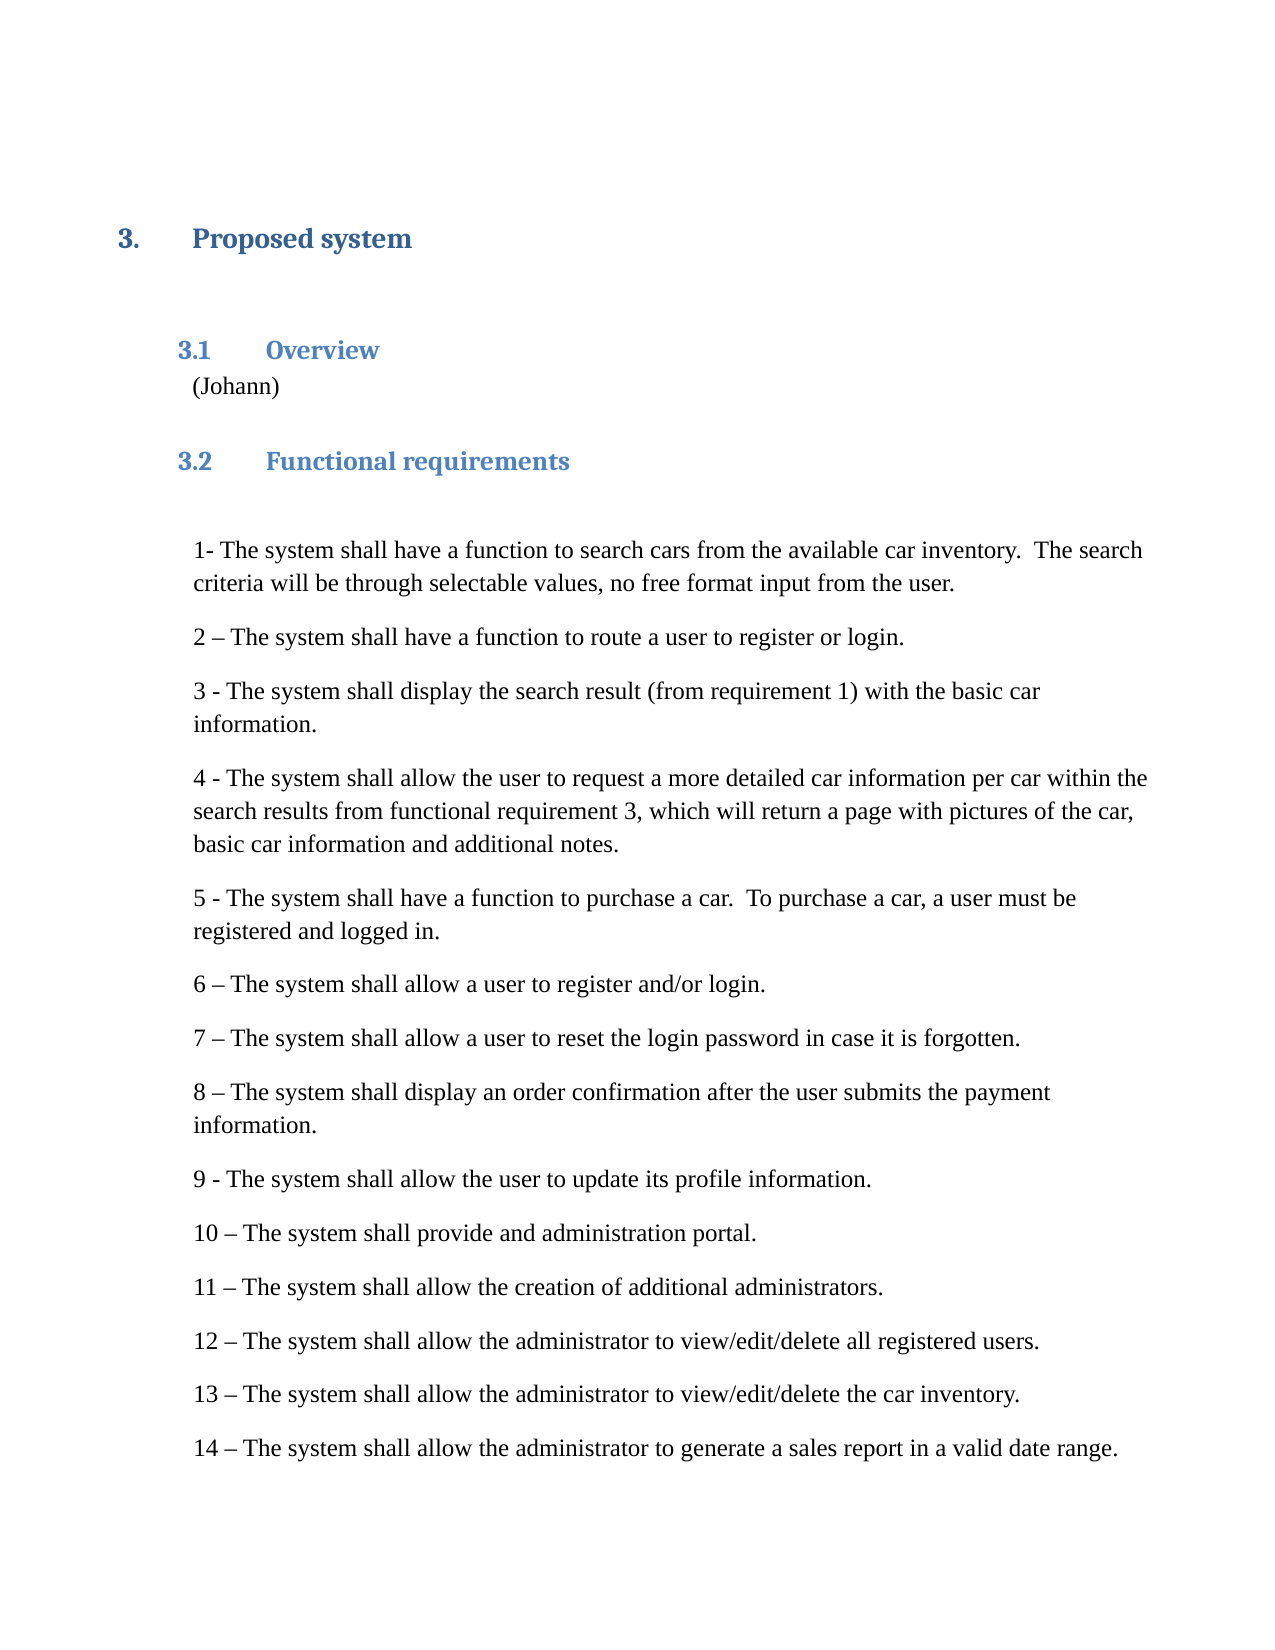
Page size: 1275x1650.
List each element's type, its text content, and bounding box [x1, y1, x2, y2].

text (Johann) [118, 371, 1157, 400]
text 2 – The system shall have a function to route a user to register or login. [193, 622, 1157, 651]
text 9 - The system shall allow the user to update its profile information. [193, 1164, 1157, 1193]
subtitle 3.2 Functional requirements [118, 446, 1157, 477]
text 14 – The system shall allow the administrator to generate a sales report in a valid date range. [193, 1433, 1157, 1462]
text 10 – The system shall provide and administration portal. [193, 1218, 1157, 1247]
text 8 – The system shall display an order confirmation after the user submits the payment information. [193, 1077, 1157, 1139]
text 7 – The system shall allow a user to reset the login password in case it is forgotten. [193, 1023, 1157, 1052]
text 6 – The system shall allow a user to register and/or login. [193, 969, 1157, 998]
subtitle 3.1 Overview [118, 335, 1157, 366]
text 3 - The system shall display the search result (from requirement 1) with the basic car information. [193, 676, 1157, 738]
text 12 – The system shall allow the administrator to view/edit/delete all registered users. [193, 1326, 1157, 1354]
text 4 - The system shall allow the user to request a more detailed car information per car within the search results from functional requirement 3, which will return a page with pictures of the car, basic car information and additional notes. [193, 763, 1157, 858]
text 11 – The system shall allow the creation of additional administrators. [193, 1272, 1157, 1301]
text 5 - The system shall have a function to purchase a car. To purchase a car, a user must be registered and logged in. [193, 883, 1157, 944]
text 13 – The system shall allow the administrator to view/edit/delete the car inventory. [193, 1379, 1157, 1408]
subtitle 3. Proposed system [118, 222, 1157, 256]
text 1- The system shall have a function to search cars from the available car inventory. The search criteria will be through selectable values, no free format input from the user. [193, 535, 1157, 597]
